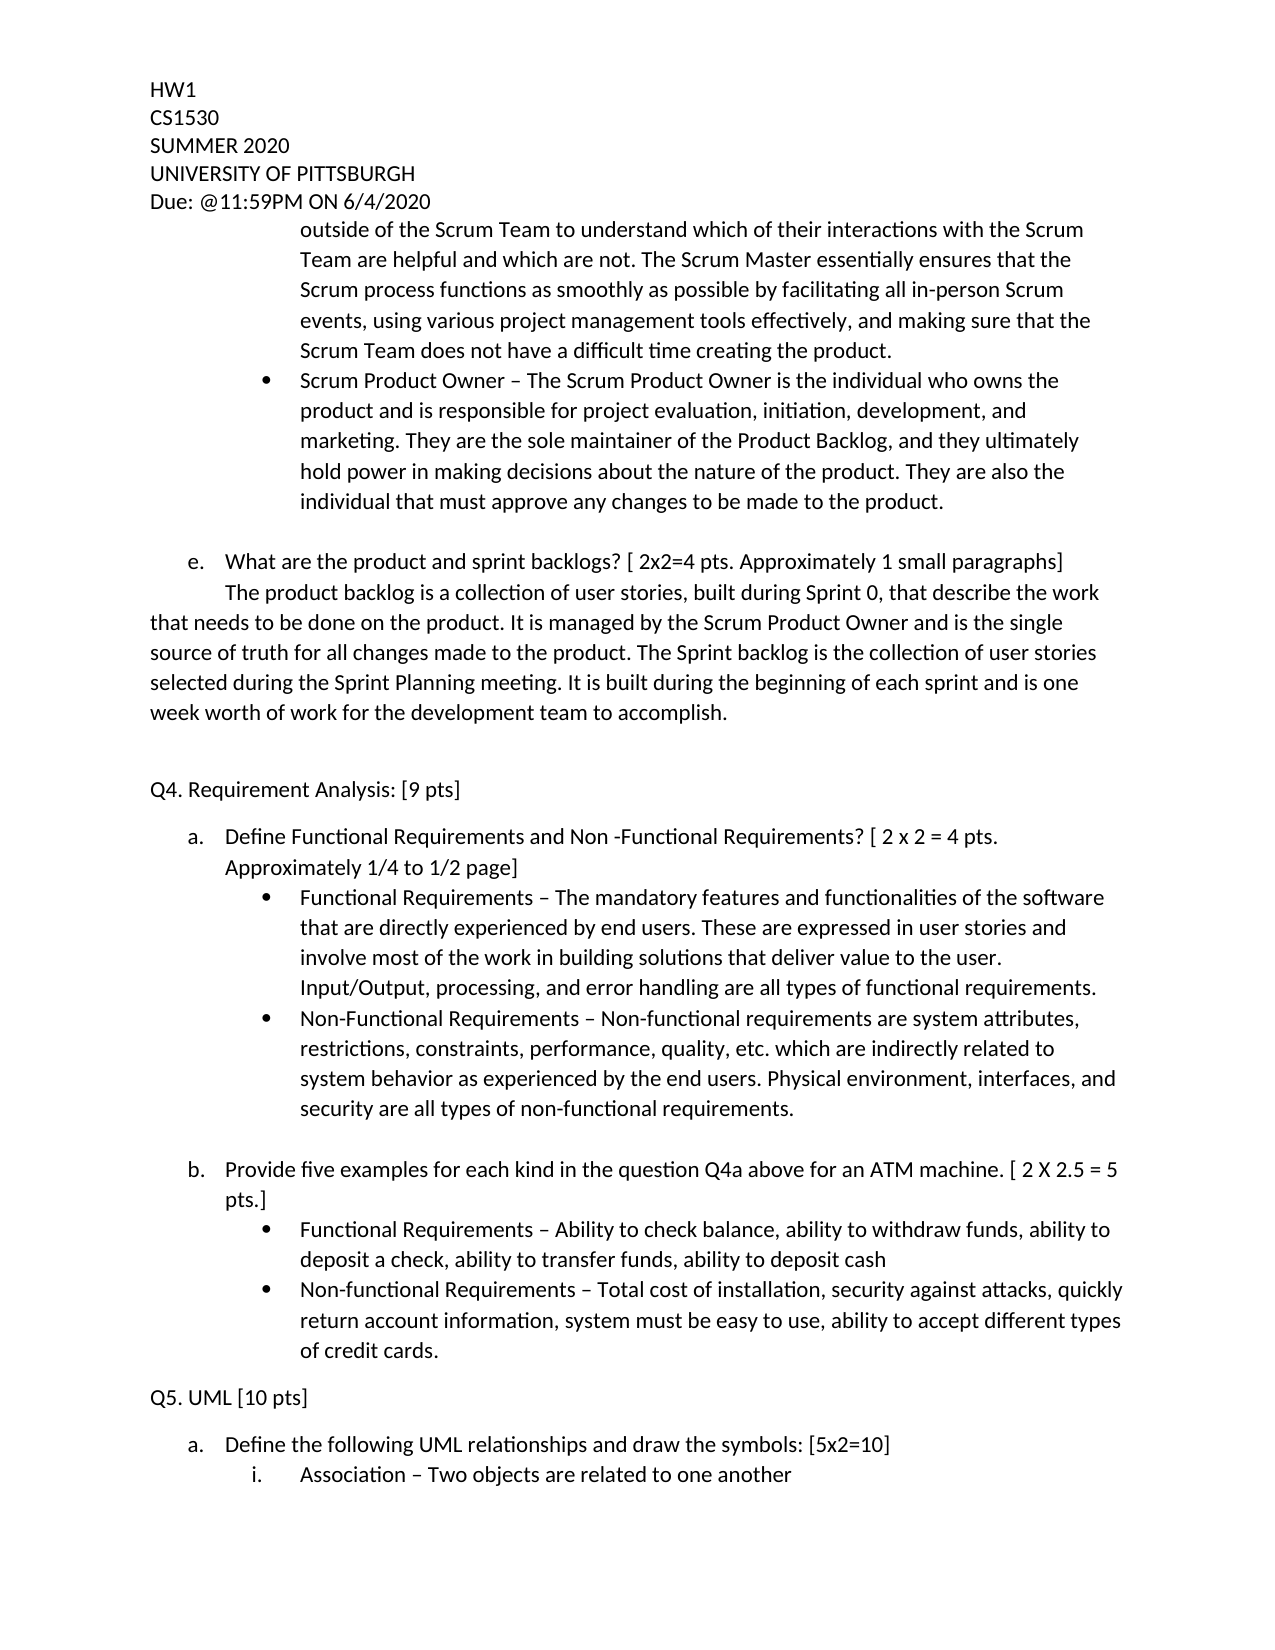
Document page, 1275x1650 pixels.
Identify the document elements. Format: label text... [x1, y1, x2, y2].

text Q5. UML [10 pts] [150, 1383, 1125, 1411]
list Scrum Product Owner – The Scrum Product Owner is the individual who owns the product and is responsible for project evaluation, initiation, development, and marketing. They are the sole maintainer of the Product Backlog, and they ultimately hold power in making decisions about the nature of the product. They are also the individual that must approve any changes to be made to the product. [262, 366, 1125, 515]
list Provide five examples for each kind in the question Q4a above for an ATM machine. [ 2 X 2.5 = 5 pts.] [187, 1155, 1125, 1213]
list Non-Functional Requirements – Non-functional requirements are system attributes, restrictions, constraints, performance, quality, etc. which are indirectly related to system behavior as experienced by the end users. Physical environment, interfaces, and security are all types of non-functional requirements. [262, 1004, 1125, 1122]
list What are the product and sprint backlogs? [ 2x2=4 pts. Approximately 1 small paragraphs] [187, 547, 1125, 575]
list Non-functional Requirements – Total cost of installation, security against attacks, quickly return account information, system must be easy to use, ability to accept different types of credit cards. [262, 1276, 1125, 1364]
list Functional Requirements – The mandatory features and functionalities of the software that are directly experienced by end users. These are expressed in user stories and involve most of the work in building solutions that deliver value to the user. Input/Output, processing, and error handling are all types of functional requirements. [262, 883, 1125, 1001]
list Functional Requirements – Ability to check balance, ability to withdraw funds, ability to deposit a check, ability to transfer funds, ability to deposit cash [262, 1215, 1125, 1273]
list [262, 215, 1125, 364]
text Q4. Requirement Analysis: [9 pts] [150, 776, 1125, 803]
list Association – Two objects are related to one another [262, 1460, 1125, 1488]
list Define the following UML relationships and draw the symbols: [5x2=10] [187, 1430, 1125, 1458]
text The product backlog is a collection of user stories, built during Sprint 0, that describe the work that needs to be done on the product. It is managed by the Scrum Product Owner and is the single source of truth for all changes made to the product. The Sprint backlog is the collection of user stories selected during the Sprint Planning meeting. It is built during the beginning of each sprint and is one week worth of work for the development team to accomplish. [150, 578, 1125, 726]
list Define Functional Requirements and Non -Functional Requirements? [ 2 x 2 = 4 pts. Approximately 1/4 to 1/2 page] [187, 822, 1125, 881]
